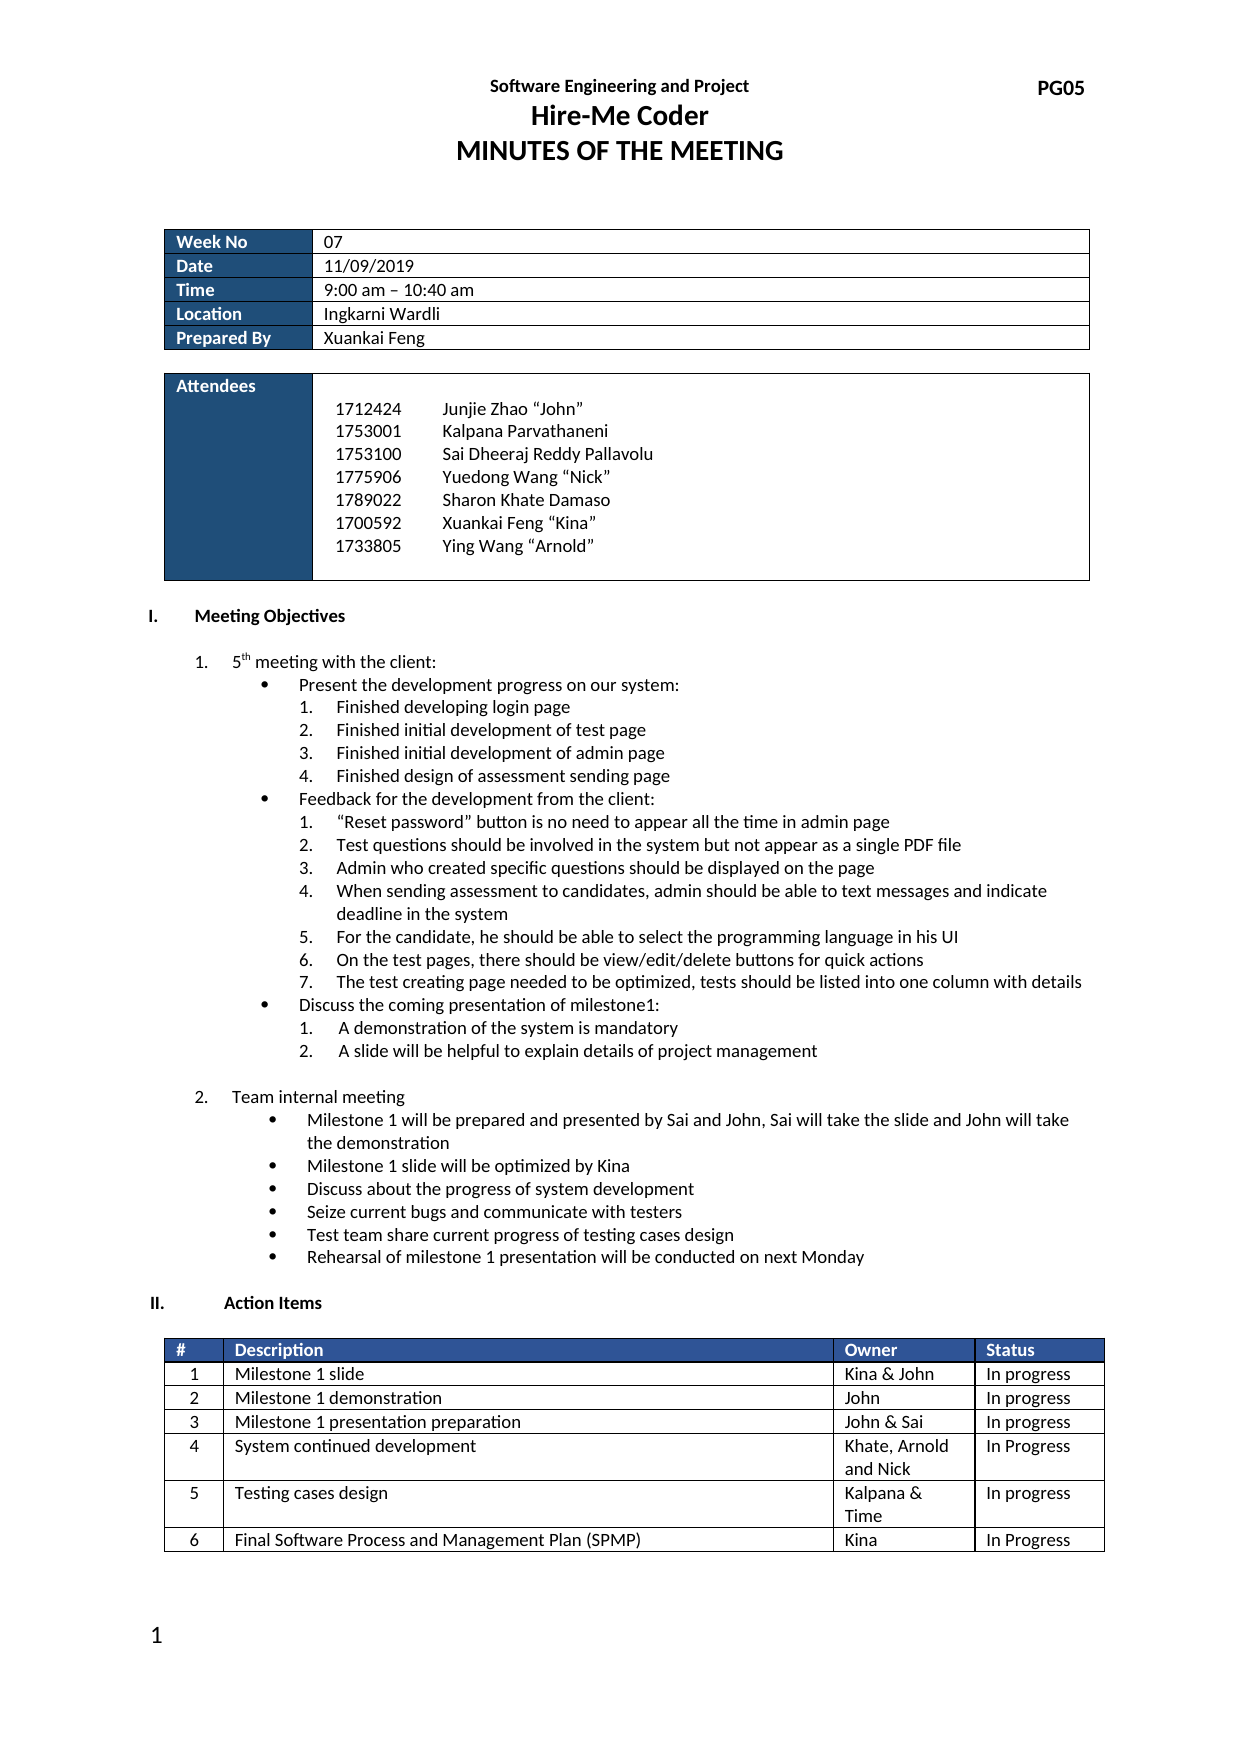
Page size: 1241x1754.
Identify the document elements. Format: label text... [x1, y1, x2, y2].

table_cell John [834, 1386, 974, 1409]
list Discuss about the progress of system development [269, 1177, 1090, 1200]
table_cell Kina [834, 1528, 974, 1551]
table_header # [165, 1339, 223, 1361]
table_cell Ingkarni Wardli [313, 302, 1089, 325]
table_cell Kina & John [834, 1363, 974, 1385]
table_cell Xuankai Feng [313, 326, 1089, 349]
list When sending assessment to candidates, admin should be able to text messages and indicate deadline in the system [299, 879, 1090, 925]
table_cell Khate, Arnold and Nick [834, 1434, 974, 1480]
text 2. A slide will be helpful to explain details of project management [299, 1039, 1090, 1062]
table_cell 1 [165, 1363, 223, 1385]
table_cell Location [165, 302, 312, 325]
list Finished initial development of test page [299, 719, 1090, 742]
table_header Description [224, 1339, 833, 1361]
table_cell Milestone 1 slide [224, 1363, 833, 1385]
table_cell In progress [976, 1481, 1104, 1527]
list Present the development progress on our system: [261, 673, 1090, 696]
list On the test pages, there should be view/edit/delete buttons for quick actions [299, 948, 1090, 971]
table_cell In Progress [976, 1434, 1104, 1480]
list Discuss the coming presentation of milestone1: [261, 994, 1090, 1017]
list Test team share current progress of testing cases design [269, 1223, 1090, 1246]
table_cell System continued development [224, 1434, 833, 1480]
list Rehearsal of milestone 1 presentation will be conducted on next Monday [269, 1246, 1090, 1269]
table_cell 3 [165, 1410, 223, 1433]
table_cell Date [165, 254, 312, 277]
list Milestone 1 will be prepared and presented by Sai and John, Sai will take the slide and John will take the demonstration [269, 1108, 1090, 1154]
list 5th meeting with the client: [194, 650, 1090, 673]
list Milestone 1 slide will be optimized by Kina [269, 1154, 1090, 1177]
list Test questions should be involved in the system but not appear as a single PDF file [299, 833, 1090, 856]
table_cell In progress [976, 1386, 1104, 1409]
table_cell Final Software Process and Management Plan (SPMP) [224, 1528, 833, 1551]
table_header Week No [165, 230, 312, 253]
table_cell John & Sai [834, 1410, 974, 1433]
table_cell 4 [165, 1434, 223, 1480]
table_header [313, 374, 1089, 580]
list Team internal meeting [194, 1085, 1090, 1108]
table_cell 9:00 am – 10:40 am [313, 278, 1089, 301]
table_cell In Progress [976, 1528, 1104, 1551]
table_cell Kalpana & Time [834, 1481, 974, 1527]
list Admin who created specific questions should be displayed on the page [299, 856, 1090, 879]
table_cell 11/09/2019 [313, 254, 1089, 277]
text 1. A demonstration of the system is mandatory [299, 1017, 1090, 1039]
table_header Attendees [165, 374, 312, 580]
list The test creating page needed to be optimized, tests should be listed into one column with details [299, 971, 1090, 994]
table_cell Milestone 1 demonstration [224, 1386, 833, 1409]
table_cell In progress [976, 1363, 1104, 1385]
table_header Status [976, 1339, 1104, 1361]
list For the candidate, he should be able to select the programming language in his UI [299, 925, 1090, 948]
table_cell In progress [976, 1410, 1104, 1433]
list Finished developing login page [299, 696, 1090, 719]
list Meeting Objectives [158, 604, 1090, 627]
table_cell Prepared By [165, 326, 312, 349]
table_cell Milestone 1 presentation preparation [224, 1410, 833, 1433]
table_header 07 [313, 230, 1089, 253]
table_cell Testing cases design [224, 1481, 833, 1527]
list Action Items [165, 1292, 1090, 1314]
table_cell 6 [165, 1528, 223, 1551]
table_cell 2 [165, 1386, 223, 1409]
list Finished initial development of admin page [299, 742, 1090, 764]
list “Reset password” button is no need to appear all the time in admin page [299, 810, 1090, 833]
table_header Owner [834, 1339, 974, 1361]
table_cell 5 [165, 1481, 223, 1527]
list Seize current bugs and communicate with testers [269, 1200, 1090, 1223]
list Feedback for the development from the client: [261, 787, 1090, 810]
table_cell Time [165, 278, 312, 301]
list Finished design of assessment sending page [299, 764, 1090, 787]
